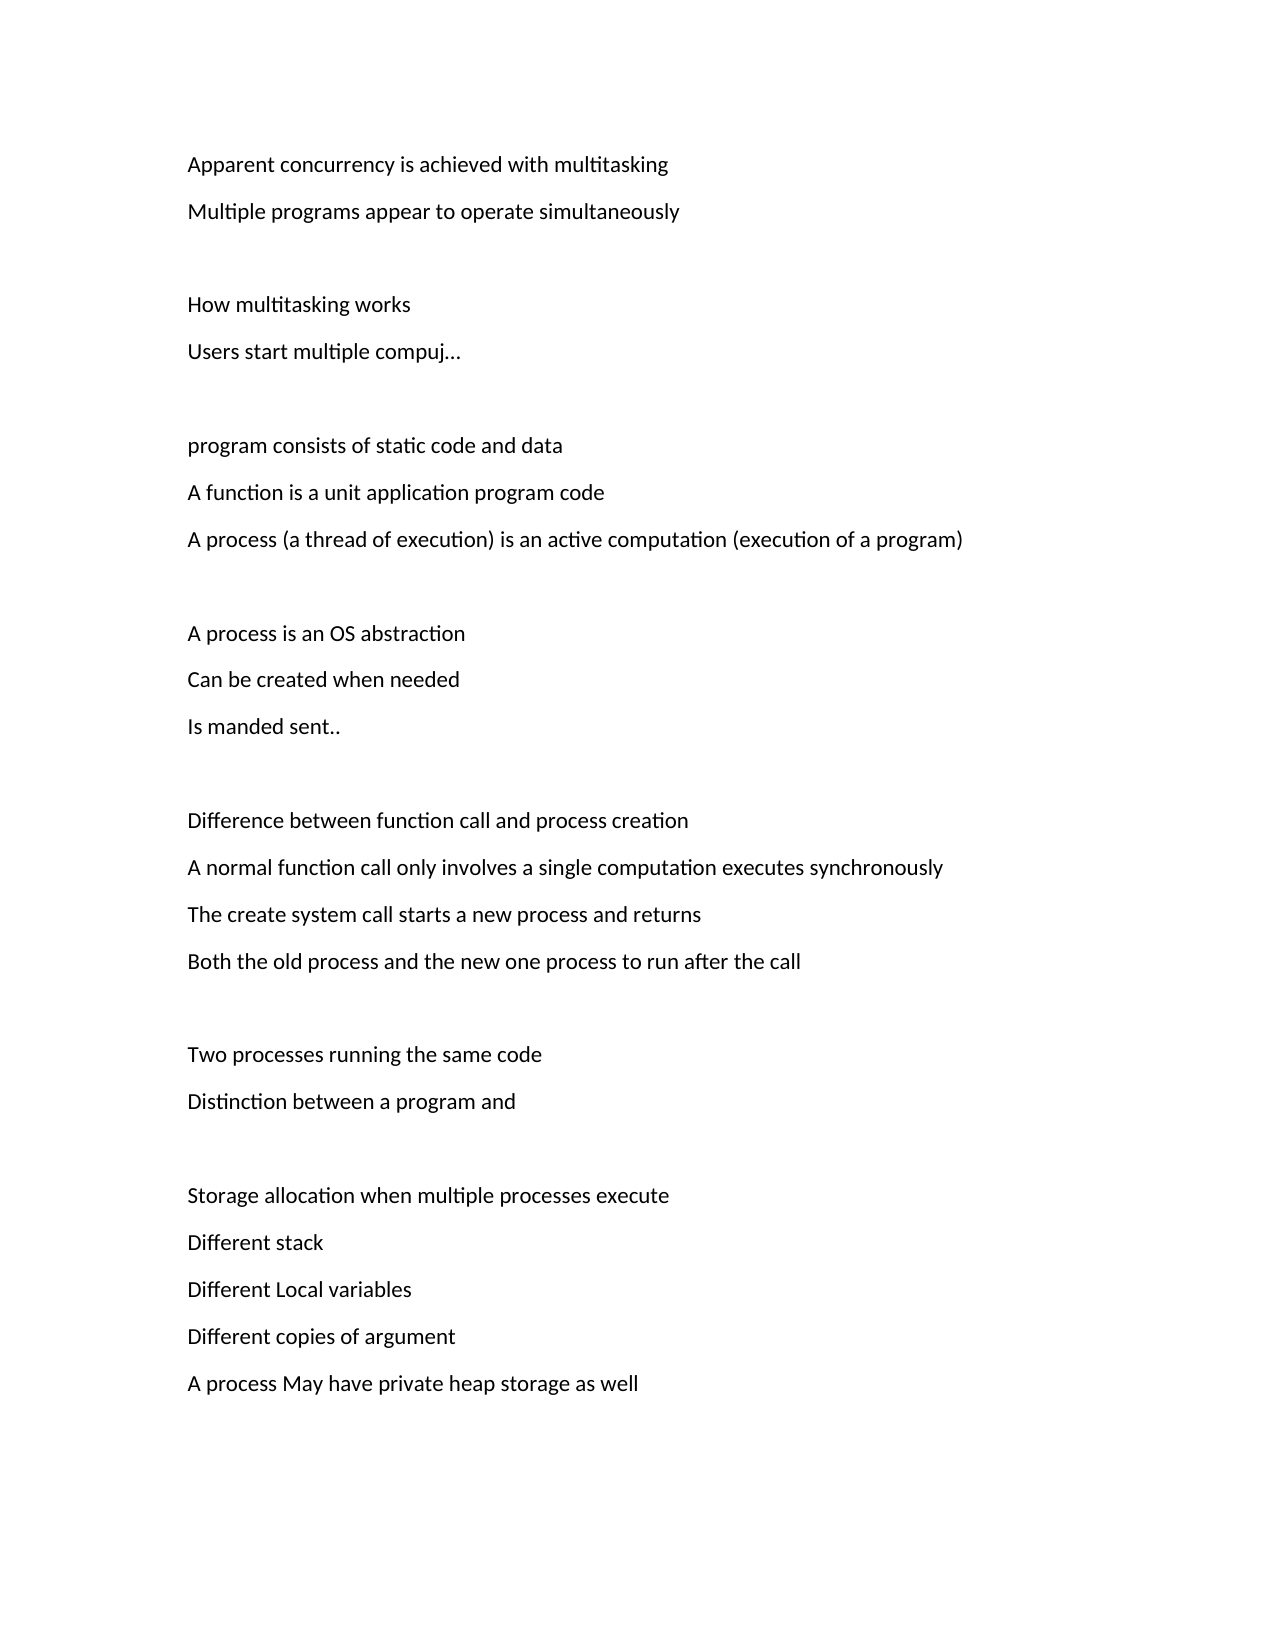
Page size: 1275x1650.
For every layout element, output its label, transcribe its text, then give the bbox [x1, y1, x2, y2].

text A process May have private heap storage as well [187, 1369, 1087, 1397]
text Is manded sent.. [187, 712, 1087, 741]
text Can be created when needed [187, 666, 1087, 694]
text Distinction between a program and [187, 1087, 1087, 1116]
text A function is a unit application program code [187, 478, 1087, 506]
text The create system call starts a new process and returns [187, 900, 1087, 928]
text Difference between function call and process creation [187, 806, 1087, 834]
text Storage allocation when multiple processes execute [187, 1181, 1087, 1209]
text Two processes running the same code [187, 1041, 1087, 1069]
text Multiple programs appear to operate simultaneously [187, 197, 1087, 225]
text A normal function call only involves a single computation executes synchronously [187, 853, 1087, 881]
text Both the old process and the new one process to run after the call [187, 947, 1087, 975]
text Users start multiple compuj… [187, 337, 1087, 366]
text A process (a thread of execution) is an active computation (execution of a program) [187, 525, 1087, 553]
text How multitasking works [187, 291, 1087, 319]
text Different copies of argument [187, 1322, 1087, 1350]
text Different Local variables [187, 1275, 1087, 1303]
text A process is an OS abstraction [187, 619, 1087, 647]
text Apparent concurrency is achieved with multitasking [187, 150, 1087, 178]
text program consists of static code and data [187, 431, 1087, 459]
text Different stack [187, 1228, 1087, 1256]
